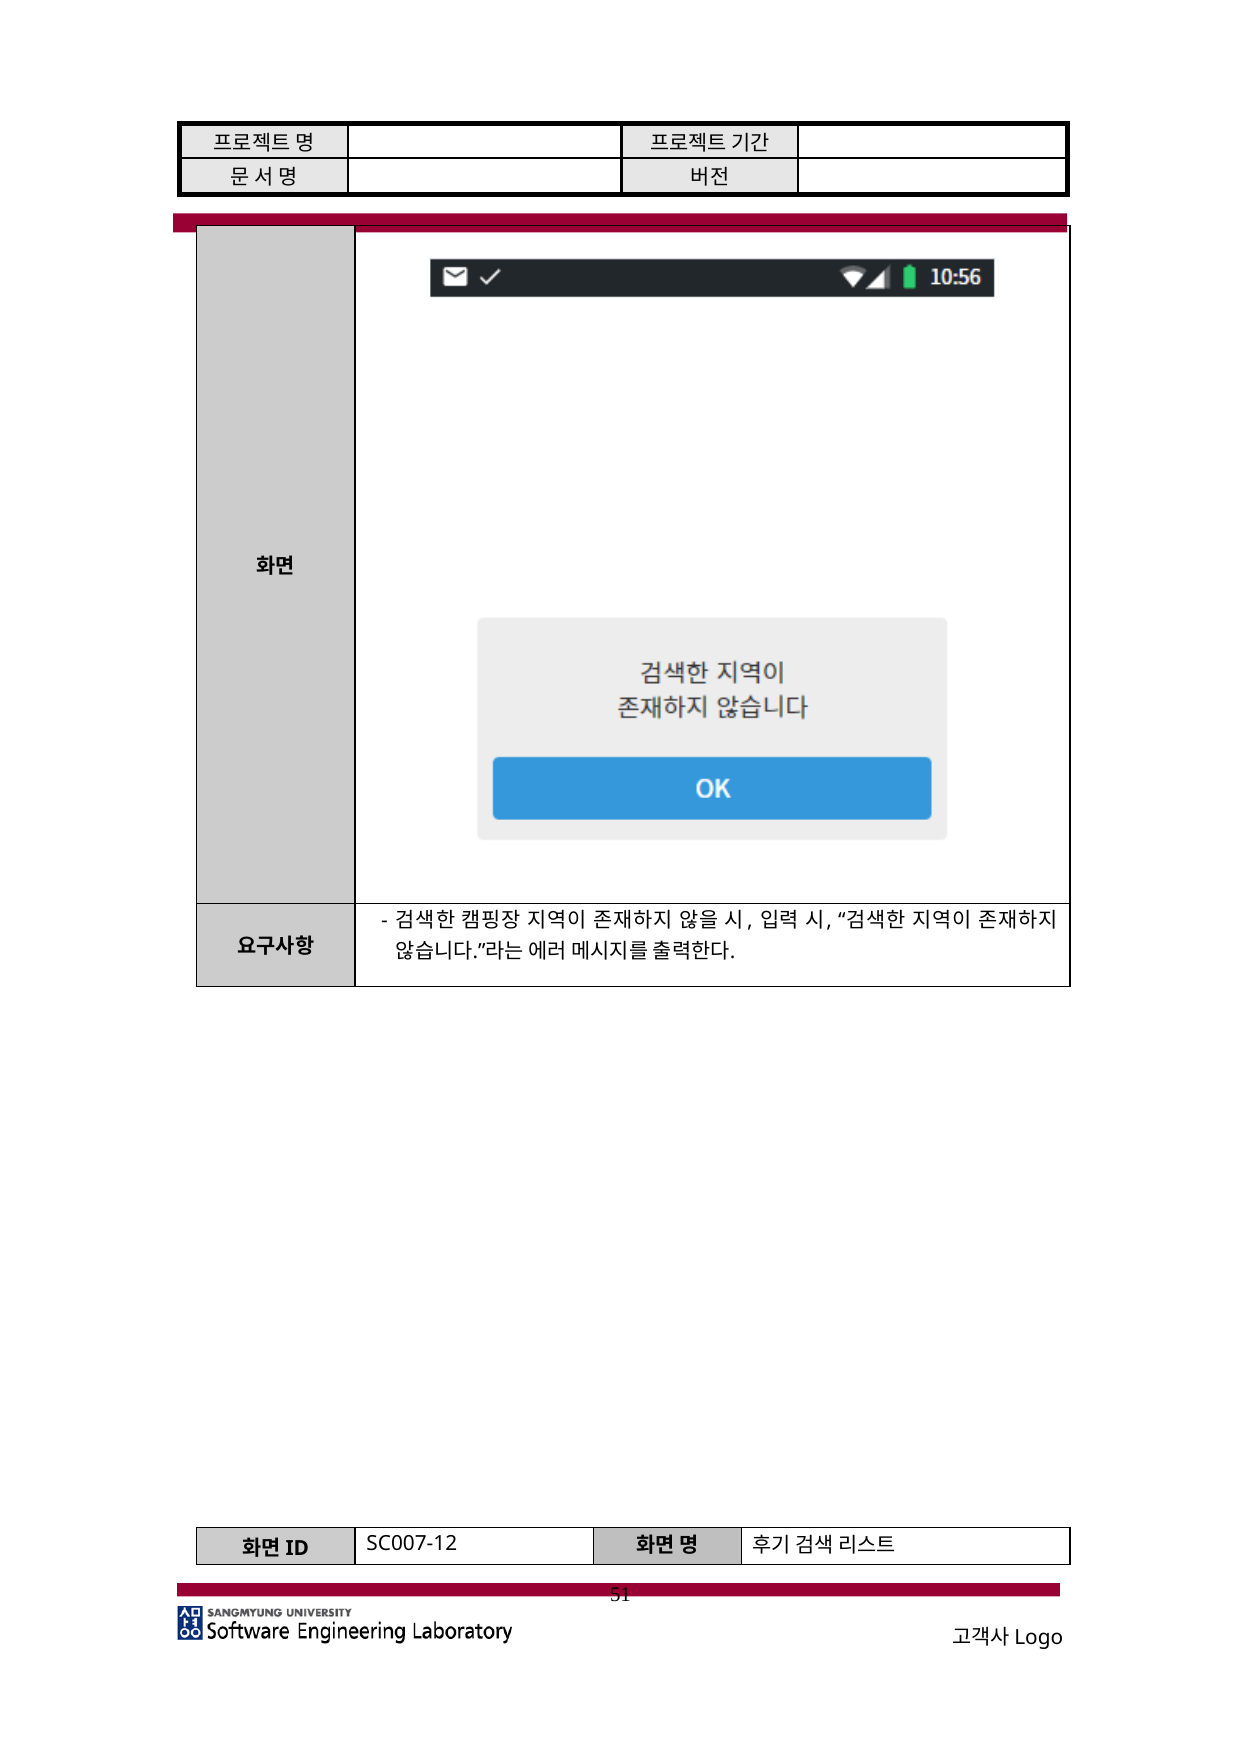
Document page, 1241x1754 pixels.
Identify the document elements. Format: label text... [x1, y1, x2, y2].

table_cell 요구사항 [197, 904, 354, 986]
picture [429, 258, 996, 870]
table_cell 화면 [197, 226, 354, 903]
picture [177, 1606, 515, 1645]
table_header SC007-12 [356, 1528, 593, 1564]
table_cell [356, 226, 1069, 903]
table_header 화면 ID [197, 1528, 354, 1564]
table_header 후기 검색 리스트 [742, 1528, 1069, 1564]
table_cell 검색한 캠핑장 지역이 존재하지 않을 시, 입력 시, “검색한 지역이 존재하지 않습니다.”라는 에러 메시지를 출력한다. [356, 904, 1069, 986]
table_header 화면 명 [594, 1528, 741, 1564]
